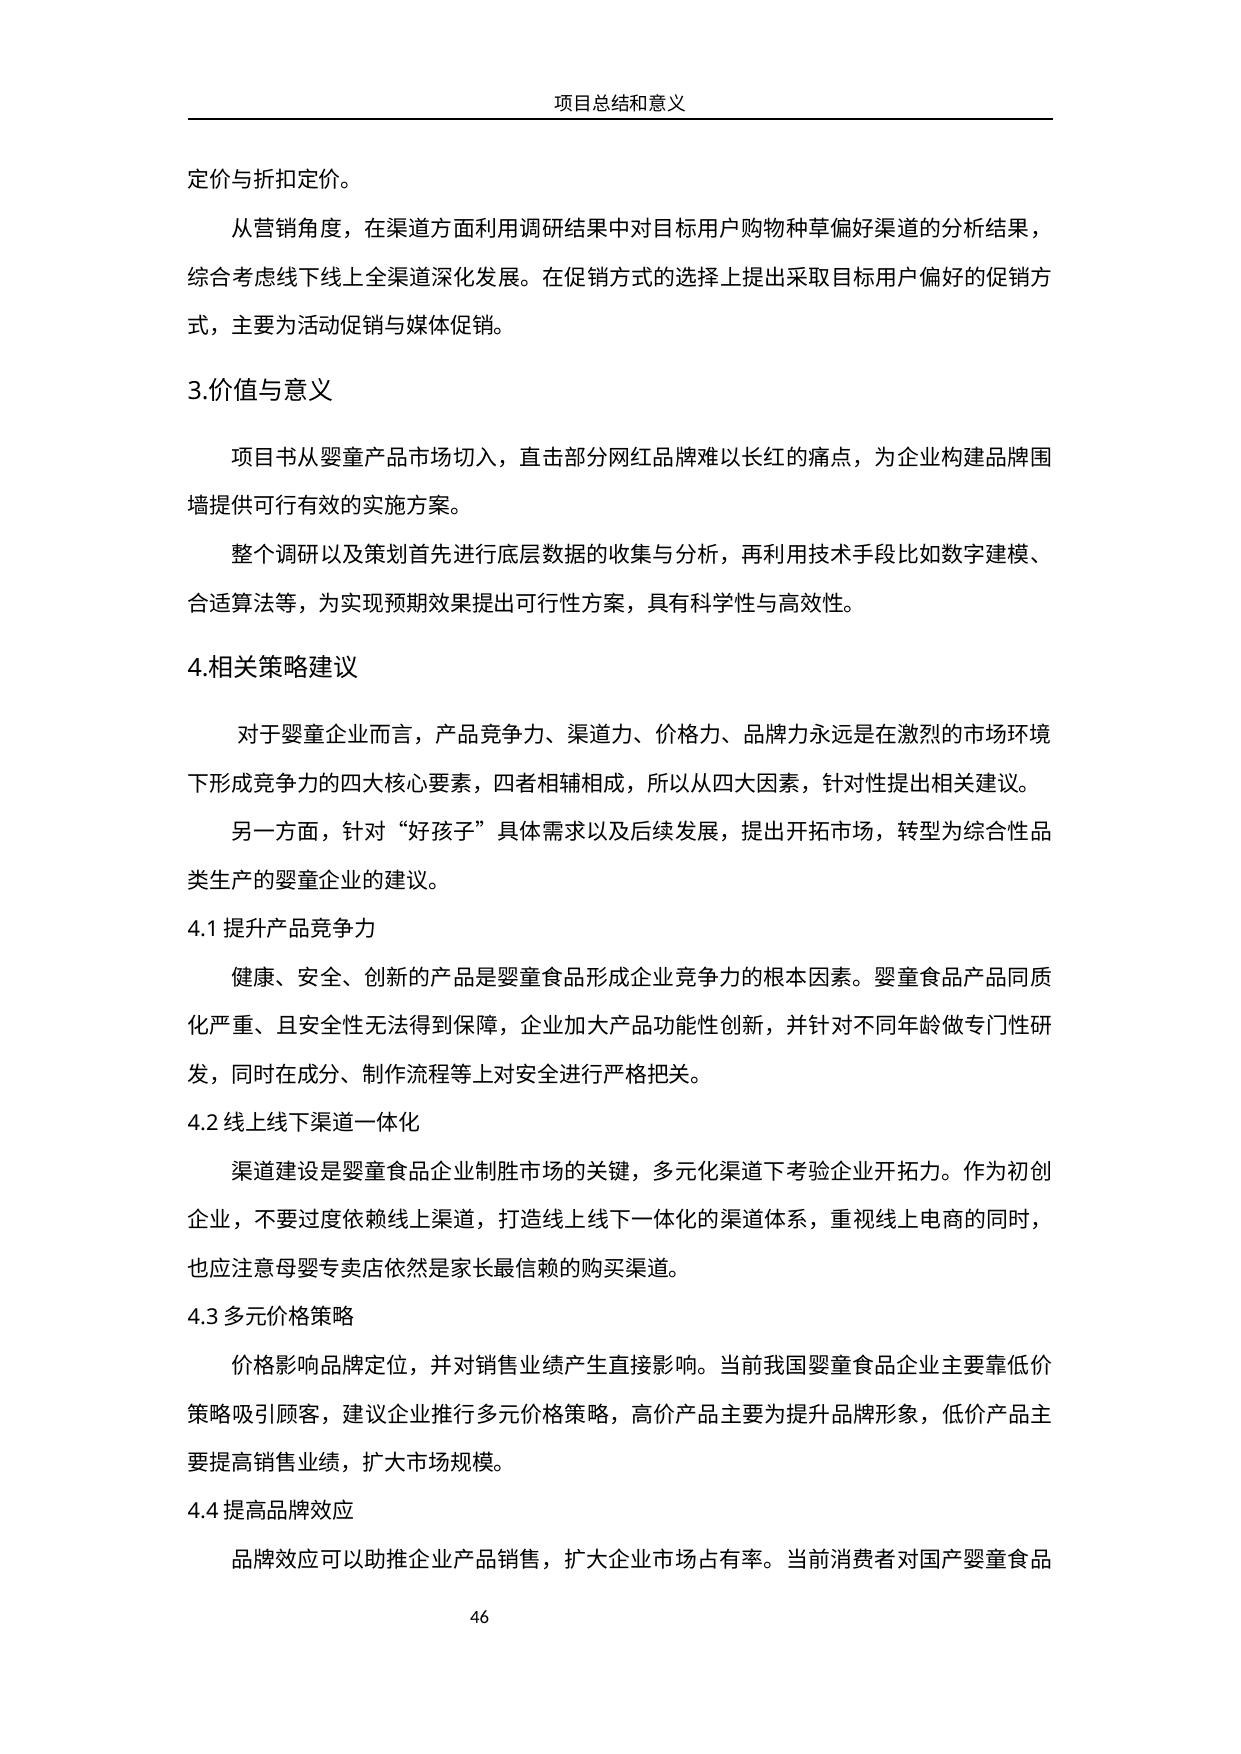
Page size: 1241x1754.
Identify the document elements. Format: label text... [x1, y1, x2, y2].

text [187, 162, 1053, 194]
text 整个调研以及策划首先进行底层数据的收集与分析，再利用技术手段比如数字建模、合适算法等，为实现预期效果提出可行性方案，具有科学性与高效性。 [187, 536, 1053, 618]
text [187, 1542, 1053, 1574]
text 4.2线上线下渠道一体化 [187, 1105, 1053, 1137]
text 渠道建设是婴童食品企业制胜市场的关键，多元化渠道下考验企业开拓力。作为初创企业，不要过度依赖线上渠道，打造线上线下一体化的渠道体系，重视线上电商的同时，也应注意母婴专卖店依然是家长最信赖的购买渠道。 [187, 1153, 1053, 1283]
text 另一方面，针对“好孩子”具体需求以及后续发展，提出开拓市场，转型为综合性品类生产的婴童企业的建议。 [187, 814, 1053, 895]
text 健康、安全、创新的产品是婴童食品形成企业竞争力的根本因素。婴童食品产品同质化严重、且安全性无法得到保障，企业加大产品功能性创新，并针对不同年龄做专门性研发，同时在成分、制作流程等上对安全进行严格把关。 [187, 959, 1053, 1089]
text 4.4提高品牌效应 [187, 1493, 1053, 1526]
text 4.1提升产品竞争力 [187, 911, 1053, 943]
text 对于婴童企业而言，产品竞争力、渠道力、价格力、品牌力永远是在激烈的市场环境下形成竞争力的四大核心要素，四者相辅相成，所以从四大因素，针对性提出相关建议。 [187, 717, 1053, 798]
text 4.3多元价格策略 [187, 1299, 1053, 1332]
text 3.价值与意义 [187, 356, 1053, 421]
text 项目书从婴童产品市场切入，直击部分网红品牌难以长红的痛点，为企业构建品牌围墙提供可行有效的实施方案。 [187, 439, 1053, 521]
text 从营销角度，在渠道方面利用调研结果中对目标用户购物种草偏好渠道的分析结果，综合考虑线下线上全渠道深化发展。在促销方式的选择上提出采取目标用户偏好的促销方式，主要为活动促销与媒体促销。 [187, 210, 1053, 340]
text 4.相关策略建议 [187, 633, 1053, 698]
text 价格影响品牌定位，并对销售业绩产生直接影响。当前我国婴童食品企业主要靠低价策略吸引顾客，建议企业推行多元价格策略，高价产品主要为提升品牌形象，低价产品主要提高销售业绩，扩大市场规模。 [187, 1347, 1053, 1477]
